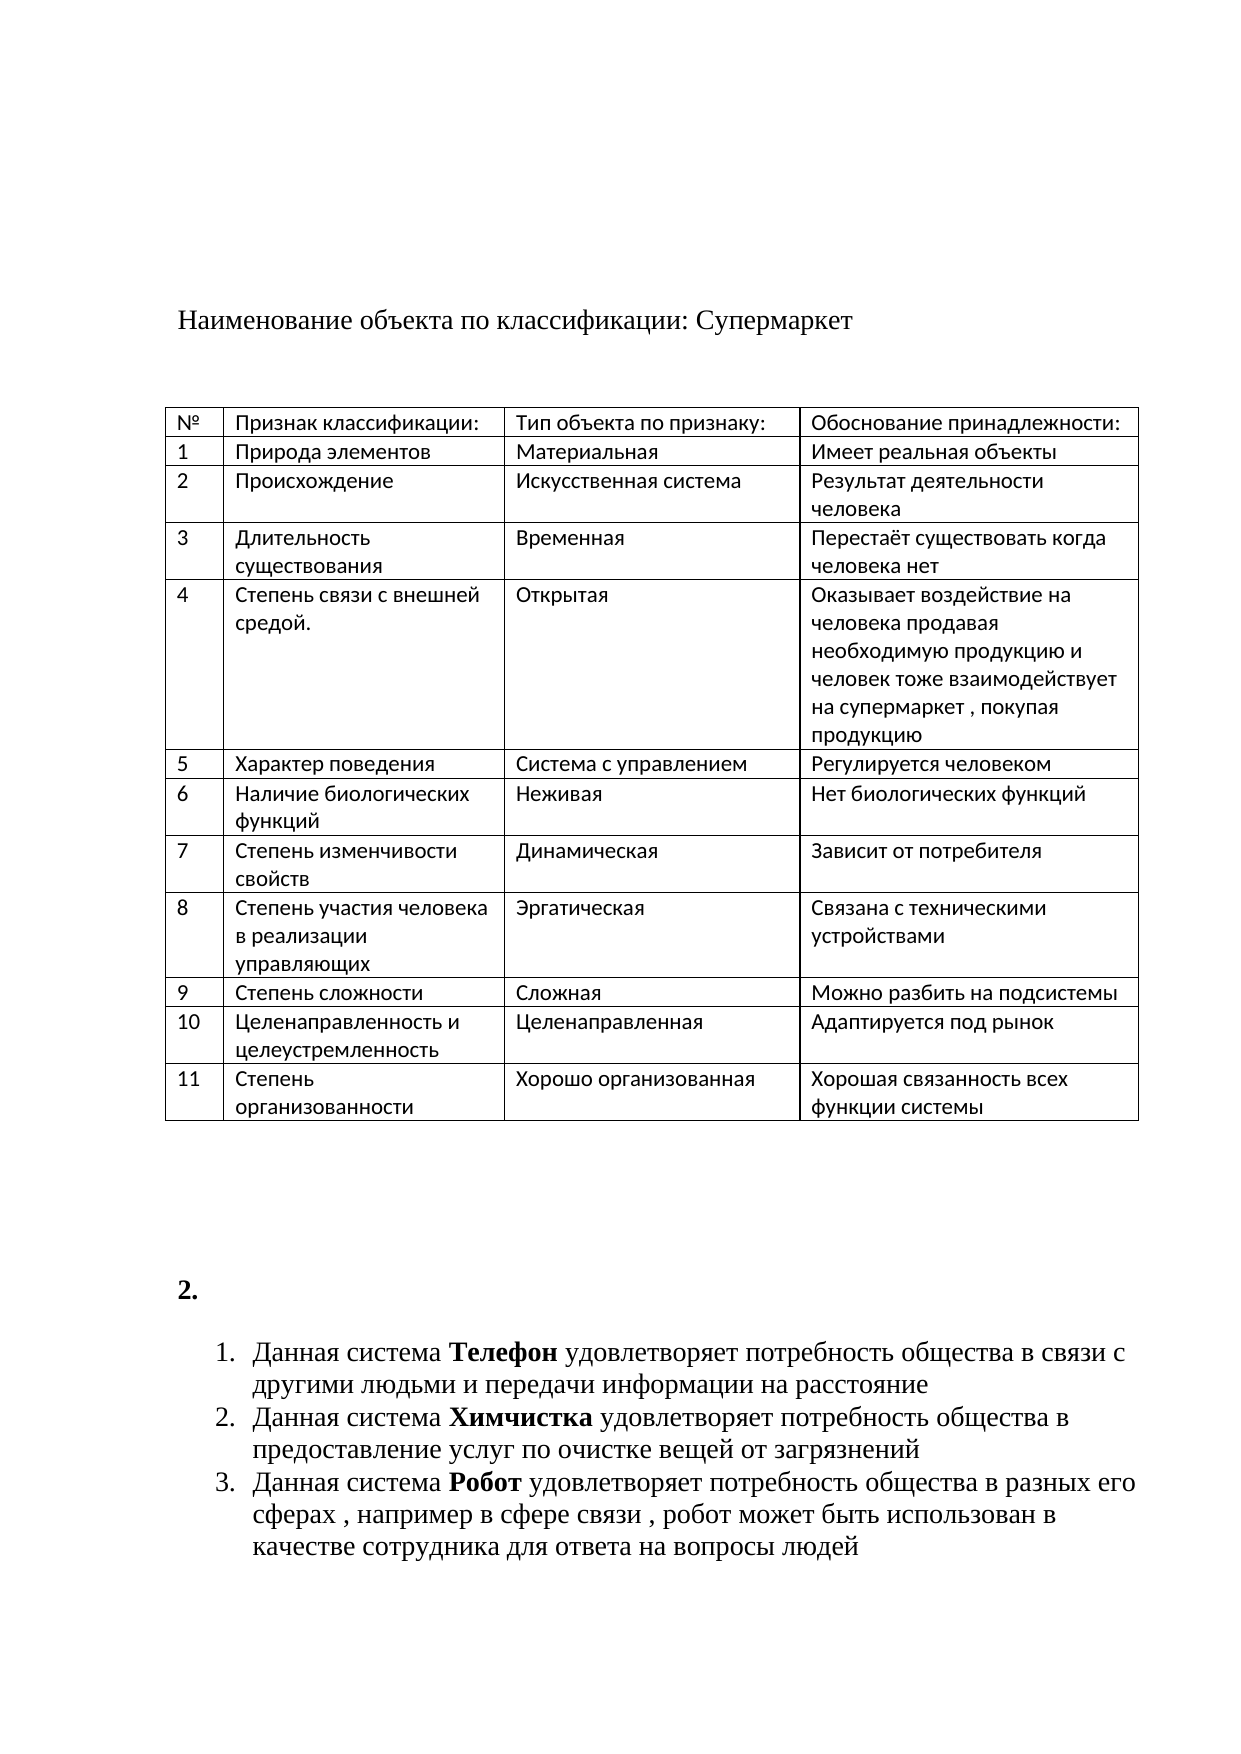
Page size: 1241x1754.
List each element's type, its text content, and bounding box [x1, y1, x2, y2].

table_cell Природа элементов [224, 437, 504, 465]
table_cell Степень сложности [224, 978, 504, 1006]
table_cell 9 [166, 978, 223, 1006]
table_cell Хорошо организованная [505, 1064, 799, 1120]
table_cell Открытая [505, 580, 799, 748]
table_cell Временная [505, 523, 799, 579]
table_cell Регулируется человеком [801, 750, 1138, 778]
table_cell 6 [166, 779, 223, 835]
table_cell Результат деятельности человека [801, 466, 1138, 522]
table_cell Материальная [505, 437, 799, 465]
table_cell Зависит от потребителя [801, 836, 1138, 892]
table_header № [166, 408, 223, 436]
table_cell 11 [166, 1064, 223, 1120]
table_cell Характер поведения [224, 750, 504, 778]
table_cell Наличие биологических функций [224, 779, 504, 835]
table_cell 3 [166, 523, 223, 579]
table_cell Длительность существования [224, 523, 504, 579]
list Данная система Телефон удовлетворяет потребность общества в связи с другими людьми и передачи информации на расстояние [215, 1335, 1152, 1400]
table_cell Связана с техническими устройствами [801, 893, 1138, 977]
table_cell Динамическая [505, 836, 799, 892]
table_cell Степень изменчивости свойств [224, 836, 504, 892]
table_cell Оказывает воздействие на человека продавая необходимую продукцию и человек тоже взаимодействует на супермаркет , покупая продукцию [801, 580, 1138, 748]
table_cell Эргатическая [505, 893, 799, 977]
table_cell Происхождение [224, 466, 504, 522]
table_cell Нет биологических функций [801, 779, 1138, 835]
table_cell Сложная [505, 978, 799, 1006]
table_cell Имеет реальная объекты [801, 437, 1138, 465]
list Данная система Химчистка удовлетворяет потребность общества в предоставление услуг по очистке вещей от загрязнений [215, 1429, 1152, 1494]
table_cell Степень организованности [224, 1064, 504, 1120]
table_cell 10 [166, 1007, 223, 1063]
table_cell 8 [166, 893, 223, 977]
table_cell Перестаёт существовать когда человека нет [801, 523, 1138, 579]
table_cell Искусственная система [505, 466, 799, 522]
table_header Обоснование принадлежности: [801, 408, 1138, 436]
table_header Признак классификации: [224, 408, 504, 436]
table_cell Неживая [505, 779, 799, 835]
table_cell 4 [166, 580, 223, 748]
table_cell Целенаправленность и целеустремленность [224, 1007, 504, 1063]
text 2. [177, 1273, 1152, 1306]
table_cell 1 [166, 437, 223, 465]
table_cell Степень участия человека в реализации управляющих [224, 893, 504, 977]
table_cell Степень связи с внешней средой. [224, 580, 504, 748]
table_cell Адаптируется под рынок [801, 1007, 1138, 1063]
table_cell Система с управлением [505, 750, 799, 778]
table_cell 7 [166, 836, 223, 892]
table_cell Целенаправленная [505, 1007, 799, 1063]
table_header Тип объекта по признаку: [505, 408, 799, 436]
list Данная система Робот удовлетворяет потребность общества в разных его сферах , например в сфере связи , робот может быть использован в качестве сотрудника для ответа на вопросы людей [215, 1523, 1152, 1620]
table_cell Можно разбить на подсистемы [801, 978, 1138, 1006]
text Наименование объекта по классификации: Супермаркет [177, 303, 1152, 335]
table_cell 5 [166, 750, 223, 778]
table_cell 2 [166, 466, 223, 522]
table_cell Хорошая связанность всех функции системы [801, 1064, 1138, 1120]
